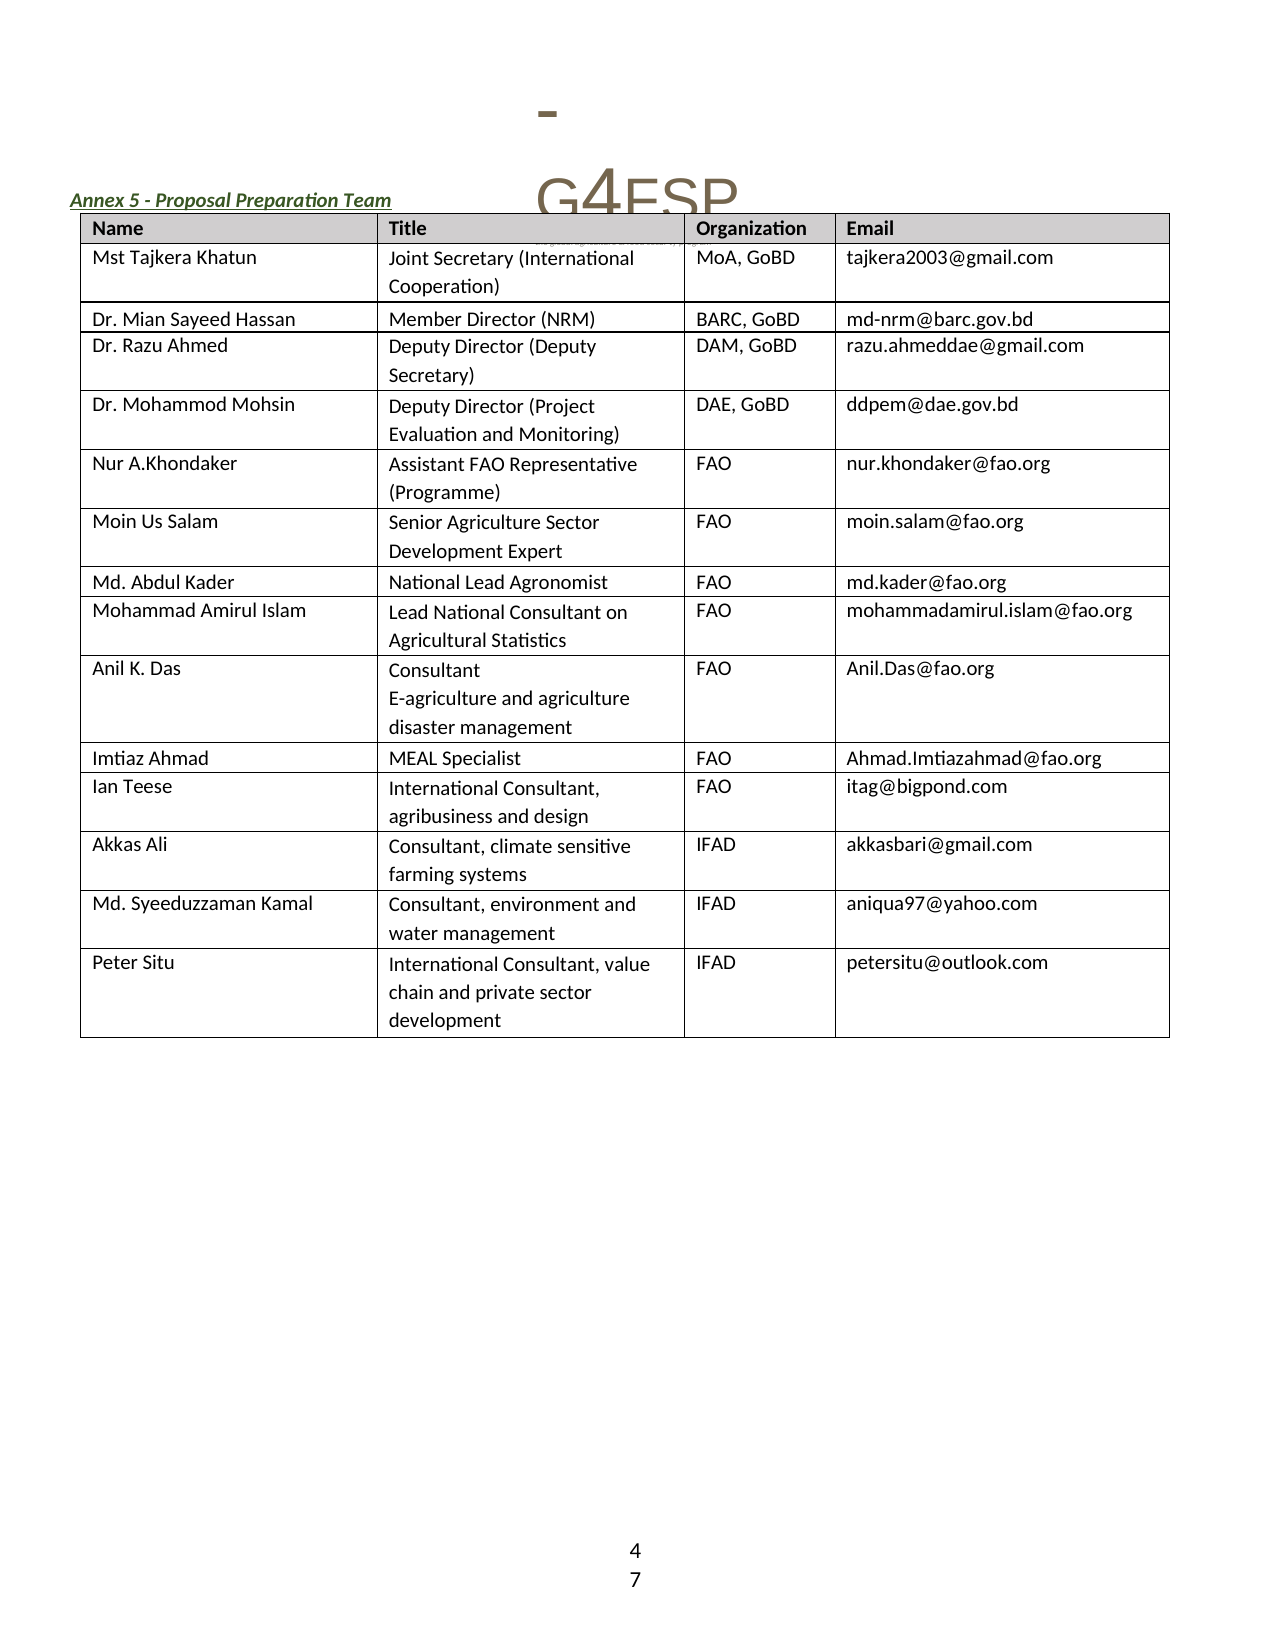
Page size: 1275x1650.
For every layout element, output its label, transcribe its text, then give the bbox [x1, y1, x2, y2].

table_cell Md. Abdul Kader [81, 567, 377, 596]
table_cell Consultant E-agriculture and agriculture disaster management [378, 656, 684, 742]
table_cell Dr. Razu Ahmed [81, 333, 377, 390]
table_cell DAE, GoBD [685, 391, 835, 449]
table_cell Mst Tajkera Khatun [81, 244, 377, 301]
table_cell Anil.Das@fao.org [836, 656, 1169, 742]
text Annex 5 - Proposal Preparation Team [70, 187, 1181, 212]
table_cell Peter Situ [81, 949, 377, 1037]
table_cell Mohammad Amirul Islam [81, 597, 377, 654]
table_cell Dr. Mian Sayeed Hassan [81, 303, 377, 331]
table_cell Nur A.Khondaker [81, 450, 377, 507]
table_cell Ian Teese [81, 773, 377, 831]
table_cell International Consultant, value chain and private sector development [378, 949, 684, 1037]
table_cell Moin Us Salam [81, 509, 377, 566]
table_cell Assistant FAO Representative (Programme) [378, 450, 684, 507]
table_cell md.kader@fao.org [836, 567, 1169, 596]
table_cell Lead National Consultant on Agricultural Statistics [378, 597, 684, 654]
table_cell Consultant, climate sensitive farming systems [378, 832, 684, 889]
table_cell FAO [685, 450, 835, 507]
table_cell Senior Agriculture Sector Development Expert [378, 509, 684, 566]
table_cell IFAD [685, 949, 835, 1037]
table_cell MEAL Specialist [378, 743, 684, 772]
table_cell Member Director (NRM) [378, 303, 684, 331]
table_header Email [836, 214, 1169, 243]
table_cell Joint Secretary (International Cooperation) [378, 244, 684, 301]
table_header Name [81, 214, 377, 243]
table_cell Deputy Director (Deputy Secretary) [378, 333, 684, 390]
table_cell tajkera2003@gmail.com [836, 244, 1169, 301]
table_cell Akkas Ali [81, 832, 377, 889]
table_cell moin.salam@fao.org [836, 509, 1169, 566]
table_cell IFAD [685, 891, 835, 948]
table_cell FAO [685, 773, 835, 831]
table_cell BARC, GoBD [685, 303, 835, 331]
table_cell FAO [685, 509, 835, 566]
table_cell mohammadamirul.islam@fao.org [836, 597, 1169, 654]
table_cell FAO [685, 567, 835, 596]
table_cell Md. Syeeduzzaman Kamal [81, 891, 377, 948]
table_cell International Consultant, agribusiness and design [378, 773, 684, 831]
table_cell razu.ahmeddae@gmail.com [836, 333, 1169, 390]
table_cell aniqua97@yahoo.com [836, 891, 1169, 948]
table_cell FAO [685, 597, 835, 654]
table_cell DAM, GoBD [685, 333, 835, 390]
table_header Title [378, 214, 684, 243]
table_cell md-nrm@barc.gov.bd [836, 303, 1169, 331]
table_cell Ahmad.Imtiazahmad@fao.org [836, 743, 1169, 772]
table_cell MoA, GoBD [685, 244, 835, 301]
table_cell akkasbari@gmail.com [836, 832, 1169, 889]
table_cell ddpem@dae.gov.bd [836, 391, 1169, 449]
table_cell IFAD [685, 832, 835, 889]
table_header Organization [685, 214, 835, 243]
table_cell Dr. Mohammod Mohsin [81, 391, 377, 449]
table_cell FAO [685, 656, 835, 742]
table_cell Consultant, environment and water management [378, 891, 684, 948]
table_cell Imtiaz Ahmad [81, 743, 377, 772]
table_cell nur.khondaker@fao.org [836, 450, 1169, 507]
table_cell petersitu@outlook.com [836, 949, 1169, 1037]
table_cell Deputy Director (Project Evaluation and Monitoring) [378, 391, 684, 449]
table_cell itag@bigpond.com [836, 773, 1169, 831]
table_cell National Lead Agronomist [378, 567, 684, 596]
table_cell FAO [685, 743, 835, 772]
table_cell Anil K. Das [81, 656, 377, 742]
